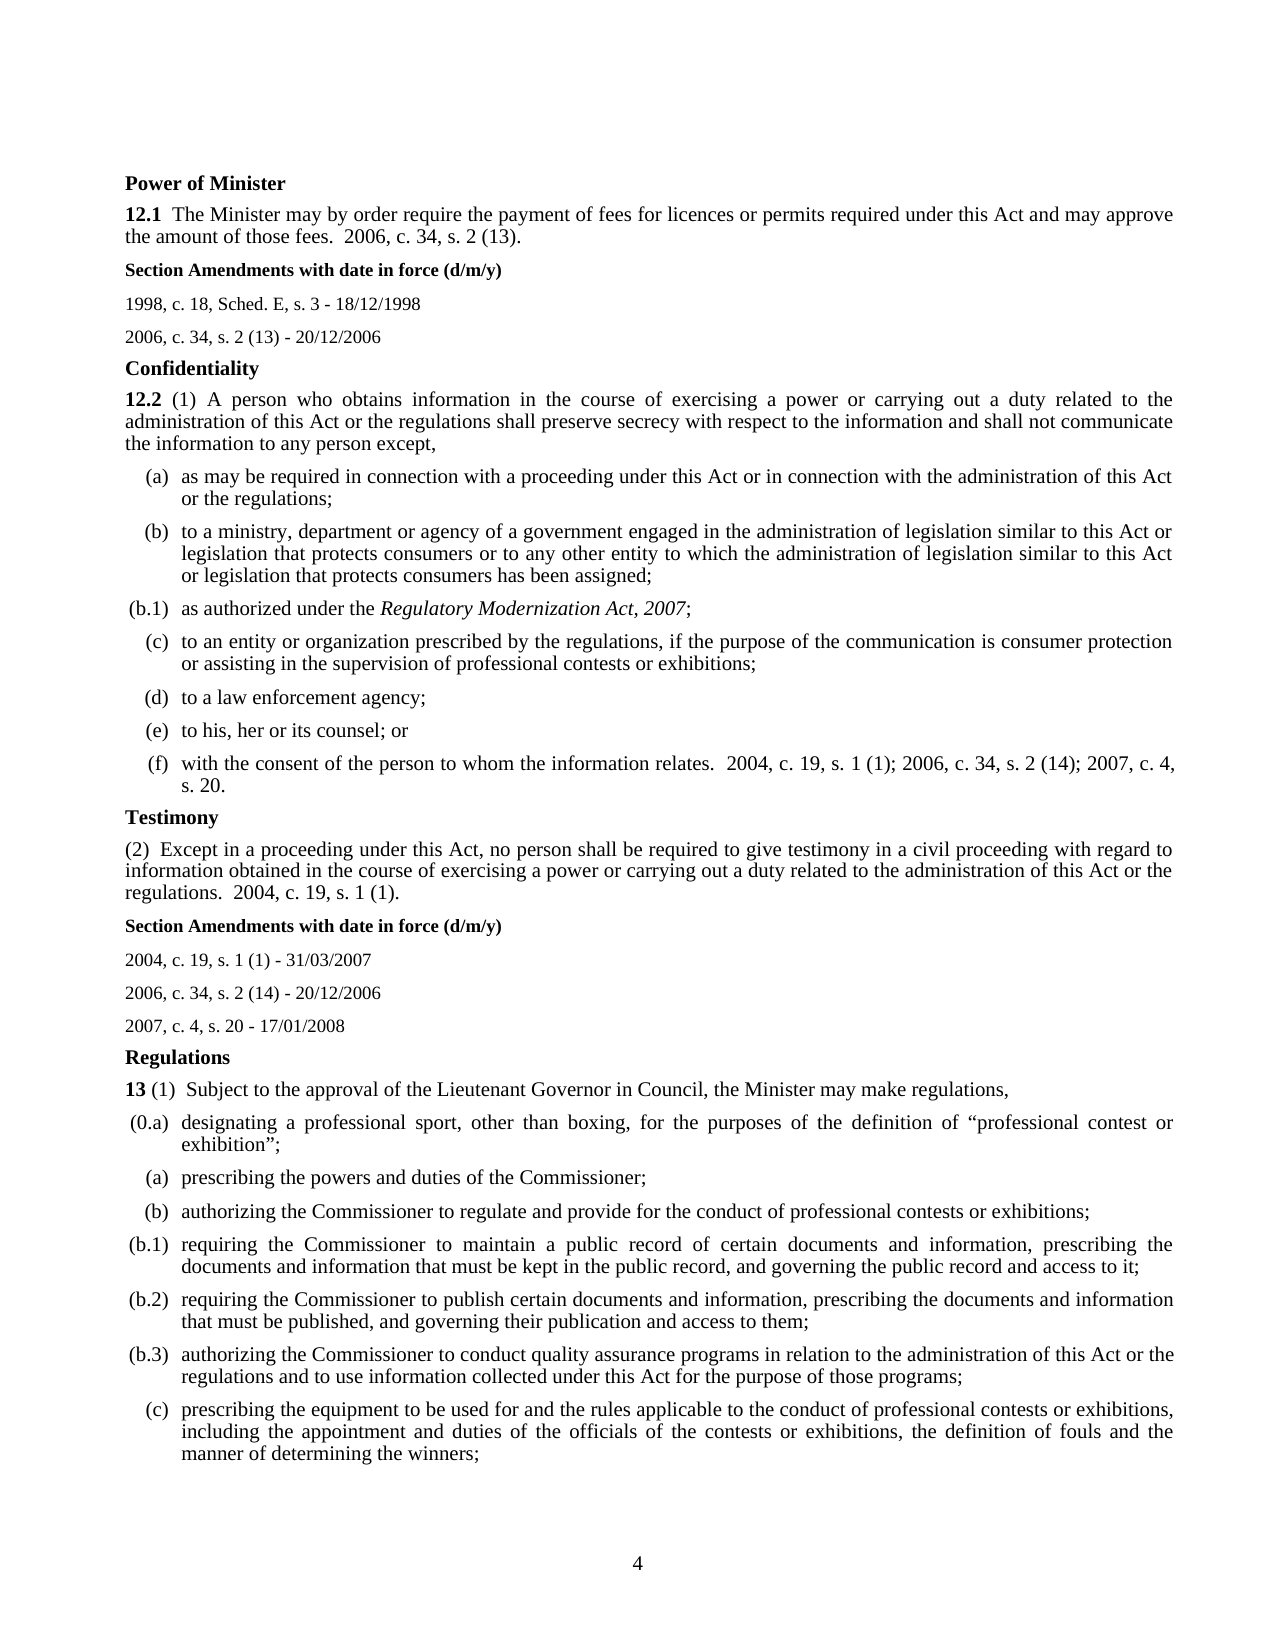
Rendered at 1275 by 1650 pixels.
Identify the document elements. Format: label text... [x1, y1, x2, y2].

text 1998, c. 18, Sched. E, s. 3 - 18/12/1998 [125, 293, 1175, 314]
text (b.2) requiring the Commissioner to publish certain documents and information, prescribing the documents and information that must be published, and governing their publication and access to them; [125, 1289, 1175, 1333]
text (b) authorizing the Commissioner to regulate and provide for the conduct of professional contests or exhibitions; [125, 1201, 1175, 1222]
text 13 (1) Subject to the approval of the Lieutenant Governor in Council, the Minister may make regulations, [125, 1079, 1175, 1101]
text (f) with the consent of the person to whom the information relates. 2004, c. 19, s. 1 (1); 2006, c. 34, s. 2 (14); 2007, c. 4, s. 20. [125, 753, 1175, 797]
text Testimony [125, 809, 1175, 828]
text (b) to a ministry, department or agency of a government engaged in the administration of legislation similar to this Act or legislation that protects consumers or to any other entity to which the administration of legislation similar to this Act or legislation that protects consumers has been assigned; [125, 521, 1175, 587]
text 2006, c. 34, s. 2 (13) - 20/12/2006 [125, 326, 1175, 348]
text Power of Minister [125, 175, 1175, 194]
text (0.a) designating a professional sport, other than boxing, for the purposes of the definition of “professional contest or exhibition”; [125, 1112, 1175, 1156]
text (a) prescribing the powers and duties of the Commissioner; [125, 1167, 1175, 1189]
text (2) Except in a proceeding under this Act, no person shall be required to give testimony in a civil proceeding with regard to information obtained in the course of exercising a power or carrying out a duty related to the administration of this Act or the regulations. 2004, c. 19, s. 1 (1). [125, 838, 1175, 904]
text 2007, c. 4, s. 20 - 17/01/2008 [125, 1015, 1175, 1037]
text 12.1 The Minister may by order require the payment of fees for licences or permits required under this Act and may approve the amount of those fees. 2006, c. 34, s. 2 (13). [125, 204, 1175, 248]
text (e) to his, her or its counsel; or [125, 720, 1175, 742]
text 12.2 (1) A person who obtains information in the course of exercising a power or carrying out a duty related to the administration of this Act or the regulations shall preserve secrecy with respect to the information and shall not communicate the information to any person except, [125, 389, 1175, 455]
text Regulations [125, 1050, 1175, 1068]
text (d) to a law enforcement agency; [125, 687, 1175, 708]
text (b.1) as authorized under the Regulatory Modernization Act, 2007; [125, 598, 1175, 620]
text (c) to an entity or organization prescribed by the regulations, if the purpose of the communication is consumer protection or assisting in the supervision of professional contests or exhibitions; [125, 632, 1175, 675]
text (c) prescribing the equipment to be used for and the rules applicable to the conduct of professional contests or exhibitions, including the appointment and duties of the officials of the contests or exhibitions, the definition of fouls and the manner of determining the winners; [125, 1399, 1175, 1464]
text Confidentiality [125, 360, 1175, 379]
text (b.1) requiring the Commissioner to maintain a public record of certain documents and information, prescribing the documents and information that must be kept in the public record, and governing the public record and access to it; [125, 1234, 1175, 1277]
text Section Amendments with date in force (d/m/y) [125, 915, 1175, 937]
text (a) as may be required in connection with a proceeding under this Act or in connection with the administration of this Act or the regulations; [125, 466, 1175, 510]
text 2004, c. 19, s. 1 (1) - 31/03/2007 [125, 949, 1175, 971]
text 2006, c. 34, s. 2 (14) - 20/12/2006 [125, 982, 1175, 1004]
text (b.3) authorizing the Commissioner to conduct quality assurance programs in relation to the administration of this Act or the regulations and to use information collected under this Act for the purpose of those programs; [125, 1344, 1175, 1388]
text Section Amendments with date in force (d/m/y) [125, 259, 1175, 281]
